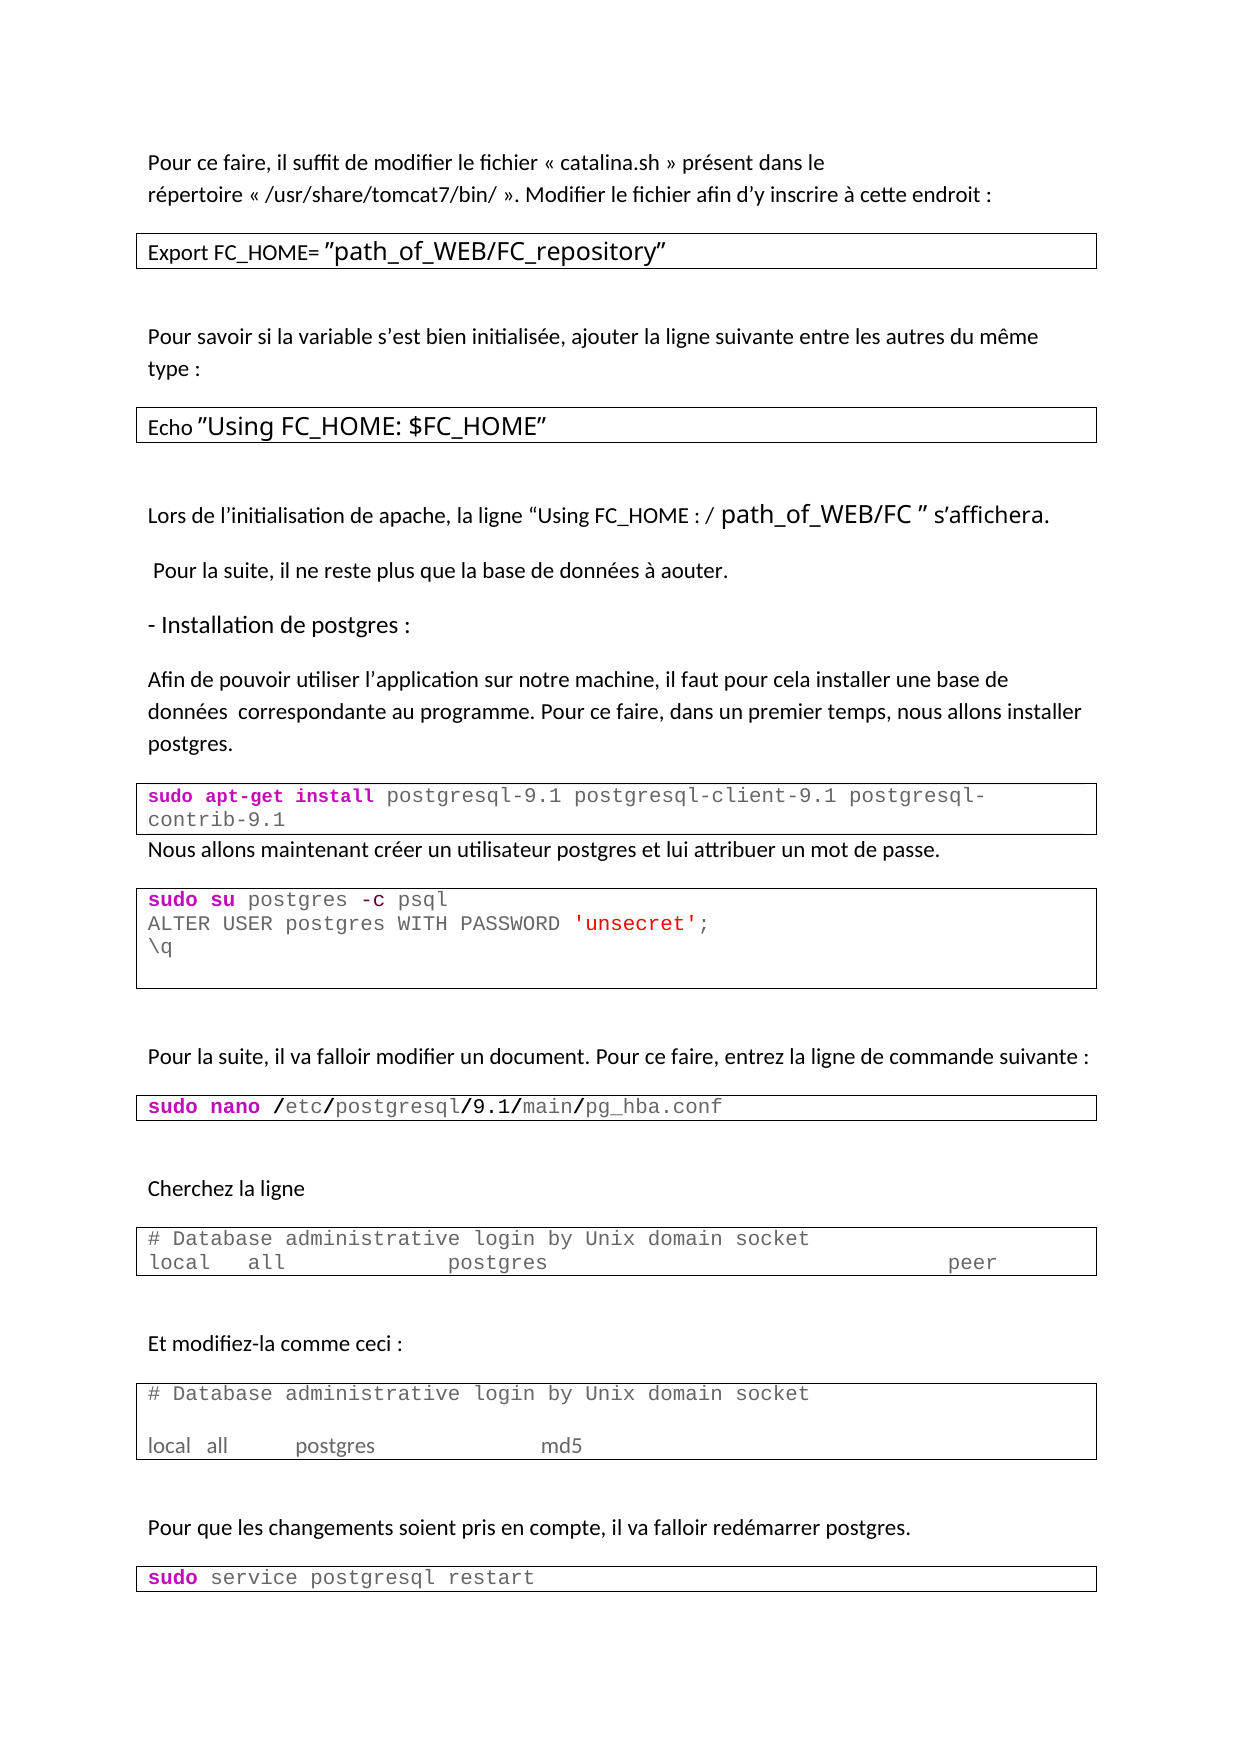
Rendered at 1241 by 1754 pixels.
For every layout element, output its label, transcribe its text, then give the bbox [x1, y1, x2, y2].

text Pour que les changements soient pris en compte, il va falloir redémarrer postgres. [148, 1513, 1093, 1541]
table_header # Database administrative login by Unix domain socket local all postgres md5 [137, 1384, 1096, 1459]
table_header sudo nano /etc/postgresql/9.1/main/pg_hba.conf [137, 1096, 1096, 1120]
text Pour ce faire, il suffit de modifier le fichier « catalina.sh » présent dans le répertoire « /usr/share/tomcat7/bin/ ». Modifier le fichier afin d’y inscrire à cette endroit : [148, 148, 1093, 208]
table_header Export FC_HOME= ”path_of_WEB/FC_repository” [137, 234, 1096, 268]
text Lors de l’initialisation de apache, la ligne “Using FC_HOME : / path_of_WEB/FC ” s’affichera. [148, 496, 1093, 530]
text Pour la suite, il va falloir modifier un document. Pour ce faire, entrez la ligne de commande suivante : [148, 1042, 1093, 1070]
table_header # Database administrative login by Unix domain socket local all postgres peer [137, 1228, 1096, 1275]
table_header sudo su postgres -c psql ALTER USER postgres WITH PASSWORD 'unsecret'; \q [137, 889, 1096, 988]
text Nous allons maintenant créer un utilisateur postgres et lui attribuer un mot de passe. [148, 835, 1093, 863]
text Pour la suite, il ne reste plus que la base de données à aouter. [148, 556, 1093, 584]
table_header Echo ”Using FC_HOME: $FC_HOME” [137, 408, 1096, 442]
text Pour savoir si la variable s’est bien initialisée, ajouter la ligne suivante entre les autres du même type : [148, 322, 1093, 382]
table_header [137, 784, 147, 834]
text Cherchez la ligne [148, 1174, 1093, 1202]
text Et modifiez-la comme ceci : [148, 1329, 1093, 1357]
text Afin de pouvoir utiliser l’application sur notre machine, il faut pour cela installer une base de données correspondante au programme. Pour ce faire, dans un premier temps, nous allons installer postgres. [148, 665, 1093, 758]
text - Installation de postgres : [148, 609, 1093, 640]
table_header sudo apt-get install postgresql-9.1 postgresql-client-9.1 postgresql-contrib-9.1 [148, 784, 1096, 834]
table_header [137, 1567, 1096, 1591]
